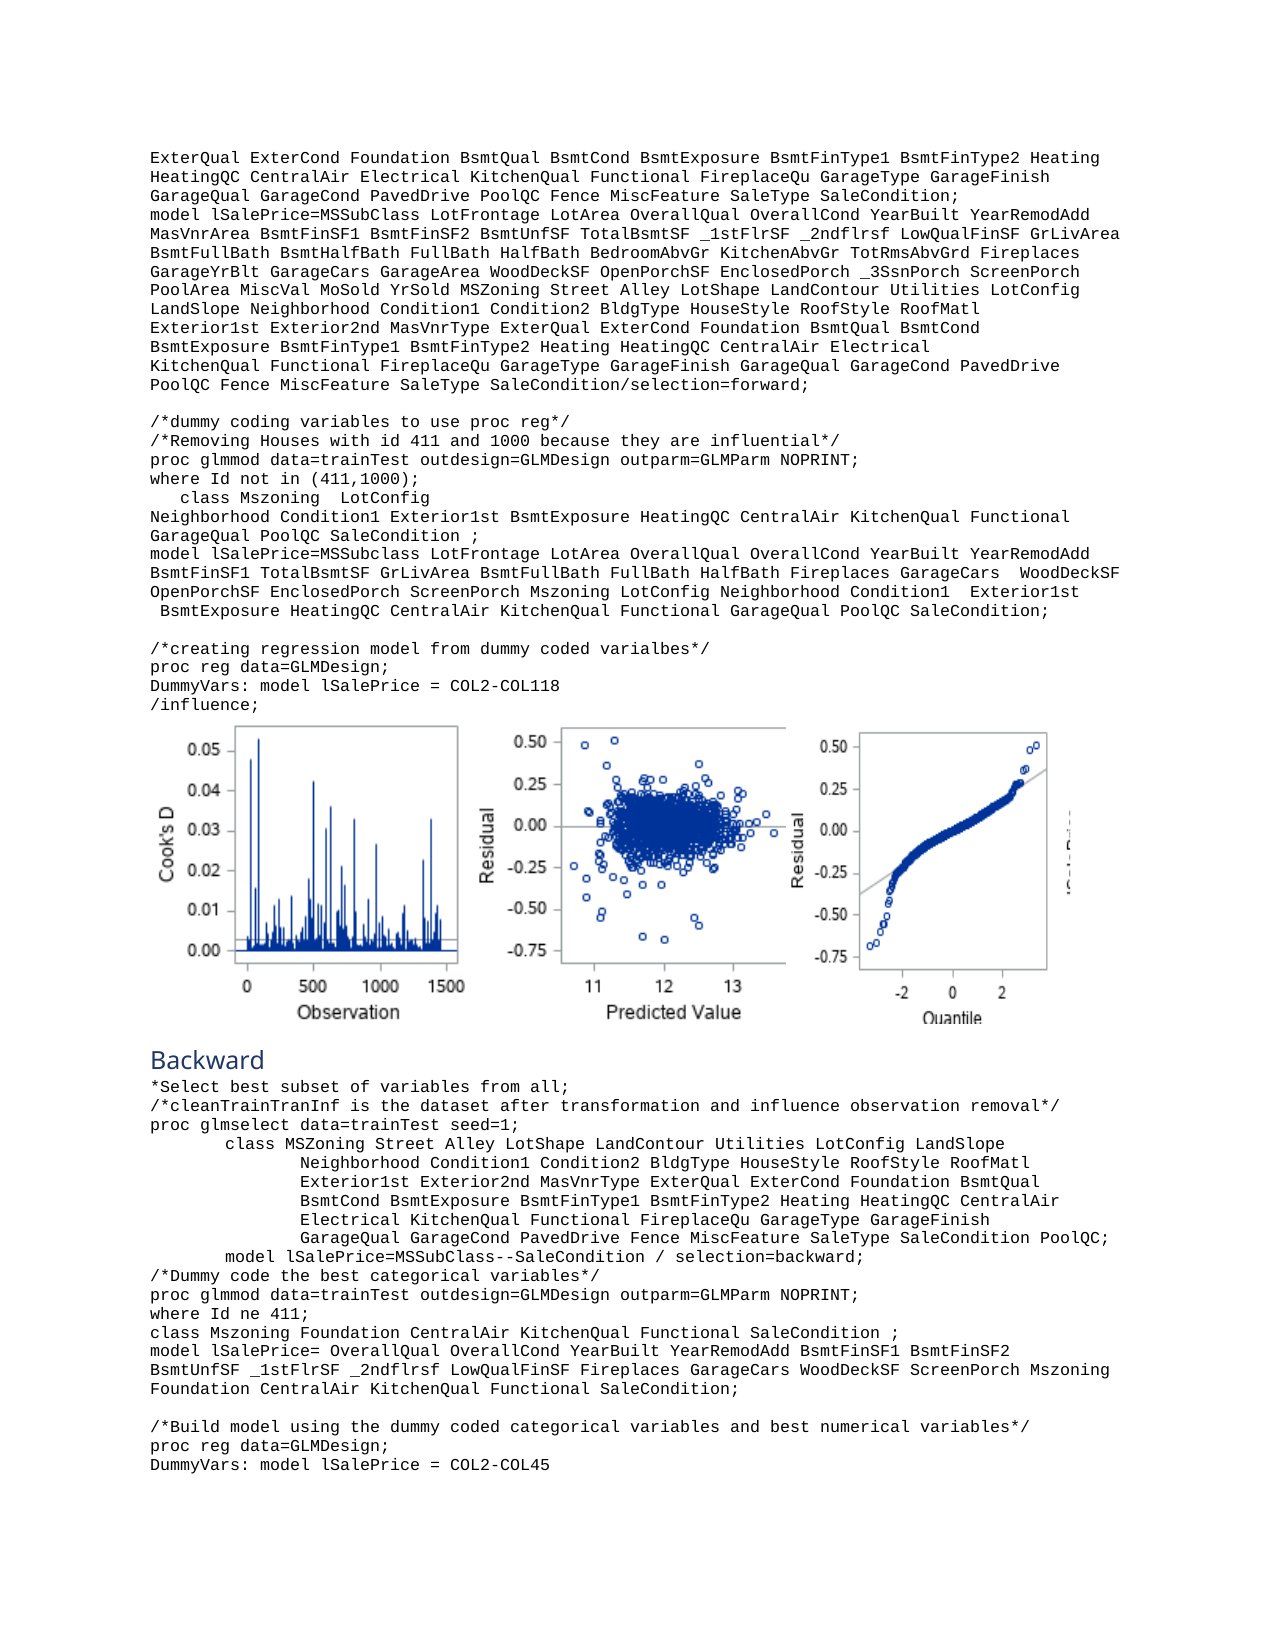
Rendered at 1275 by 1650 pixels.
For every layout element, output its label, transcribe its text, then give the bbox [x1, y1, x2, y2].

text GarageQual GarageCond PavedDrive PoolQC Fence MiscFeature SaleType SaleCondition; [150, 188, 1125, 207]
text /*Removing Houses with id 411 and 1000 because they are influential*/ [150, 433, 1125, 452]
text *Select best subset of variables from all; [150, 1079, 1125, 1098]
text /*dummy coding variables to use proc reg*/ [150, 414, 1125, 433]
text proc reg data=GLMDesign; [150, 1437, 1125, 1456]
text /*Build model using the dummy coded categorical variables and best numerical variables*/ [150, 1418, 1125, 1437]
text class Mszoning LotConfig [150, 489, 1125, 508]
text where Id ne 411; [150, 1305, 1125, 1324]
text model lSalePrice=MSSubclass LotFrontage LotArea OverallQual OverallCond YearBuilt YearRemodAdd BsmtFinSF1 TotalBsmtSF GrLivArea BsmtFullBath FullBath HalfBath Fireplaces GarageCars WoodDeckSF OpenPorchSF EnclosedPorch ScreenPorch Mszoning LotConfig Neighborhood Condition1 Exterior1st [150, 546, 1125, 602]
text proc glmselect data=trainTest seed=1; [150, 1117, 1125, 1136]
text Neighborhood Condition1 Exterior1st BsmtExposure HeatingQC CentralAir KitchenQual Functional GarageQual PoolQC SaleCondition ; [150, 508, 1125, 546]
text BsmtExposure HeatingQC CentralAir KitchenQual Functional GarageQual PoolQC SaleCondition; [150, 602, 1125, 621]
text proc glmmod data=trainTest outdesign=GLMDesign outparm=GLMParm NOPRINT; [150, 452, 1125, 471]
text GarageQual GarageCond PavedDrive Fence MiscFeature SaleType SaleCondition PoolQC; [150, 1230, 1125, 1249]
text class MSZoning Street Alley LotShape LandContour Utilities LotConfig LandSlope [150, 1136, 1125, 1154]
text KitchenQual Functional FireplaceQu GarageType GarageFinish GarageQual GarageCond PavedDrive PoolQC Fence MiscFeature SaleType SaleCondition/selection=forward; [150, 357, 1125, 395]
text class Mszoning Foundation CentralAir KitchenQual Functional SaleCondition ; [150, 1324, 1125, 1343]
text DummyVars: model lSalePrice = COL2-COL118 [150, 678, 1125, 697]
text model lSalePrice= OverallQual OverallCond YearBuilt YearRemodAdd BsmtFinSF1 BsmtFinSF2 [150, 1343, 1125, 1362]
text model lSalePrice=MSSubClass--SaleCondition / selection=backward; [150, 1249, 1125, 1268]
text /*Dummy code the best categorical variables*/ [150, 1268, 1125, 1286]
text BsmtCond BsmtExposure BsmtFinType1 BsmtFinType2 Heating HeatingQC CentralAir [150, 1192, 1125, 1211]
text BsmtUnfSF _1stFlrSF _2ndflrsf LowQualFinSF Fireplaces GarageCars WoodDeckSF ScreenPorch Mszoning Foundation CentralAir KitchenQual Functional SaleCondition; [150, 1362, 1125, 1399]
text where Id not in (411,1000); [150, 471, 1125, 489]
text /*creating regression model from dummy coded varialbes*/ [150, 640, 1125, 659]
text Neighborhood Condition1 Condition2 BldgType HouseStyle RoofStyle RoofMatl [150, 1154, 1125, 1173]
text /influence; [150, 697, 1125, 716]
subtitle Backward [150, 1042, 1125, 1076]
text proc reg data=GLMDesign; [150, 659, 1125, 678]
text DummyVars: model lSalePrice = COL2-COL45 [150, 1456, 1125, 1475]
text Electrical KitchenQual Functional FireplaceQu GarageType GarageFinish [150, 1211, 1125, 1230]
text proc glmmod data=trainTest outdesign=GLMDesign outparm=GLMParm NOPRINT; [150, 1286, 1125, 1305]
text model lSalePrice=MSSubClass LotFrontage LotArea OverallQual OverallCond YearBuilt YearRemodAdd MasVnrArea BsmtFinSF1 BsmtFinSF2 BsmtUnfSF TotalBsmtSF _1stFlrSF _2ndflrsf LowQualFinSF GrLivArea BsmtFullBath BsmtHalfBath FullBath HalfBath BedroomAbvGr KitchenAbvGr TotRmsAbvGrd Fireplaces GarageYrBlt GarageCars GarageArea WoodDeckSF OpenPorchSF EnclosedPorch _3SsnPorch ScreenPorch PoolArea MiscVal MoSold YrSold MSZoning Street Alley LotShape LandContour Utilities LotConfig LandSlope Neighborhood Condition1 Condition2 BldgType HouseStyle RoofStyle RoofMatl Exterior1st Exterior2nd MasVnrType ExterQual ExterCond Foundation BsmtQual BsmtCond BsmtExposure BsmtFinType1 BsmtFinType2 Heating HeatingQC CentralAir Electrical [150, 207, 1125, 357]
text /*cleanTrainTranInf is the dataset after transformation and influence observation removal*/ [150, 1098, 1125, 1117]
text Exterior1st Exterior2nd MasVnrType ExterQual ExterCond Foundation BsmtQual [150, 1173, 1125, 1192]
picture [150, 715, 1071, 1024]
